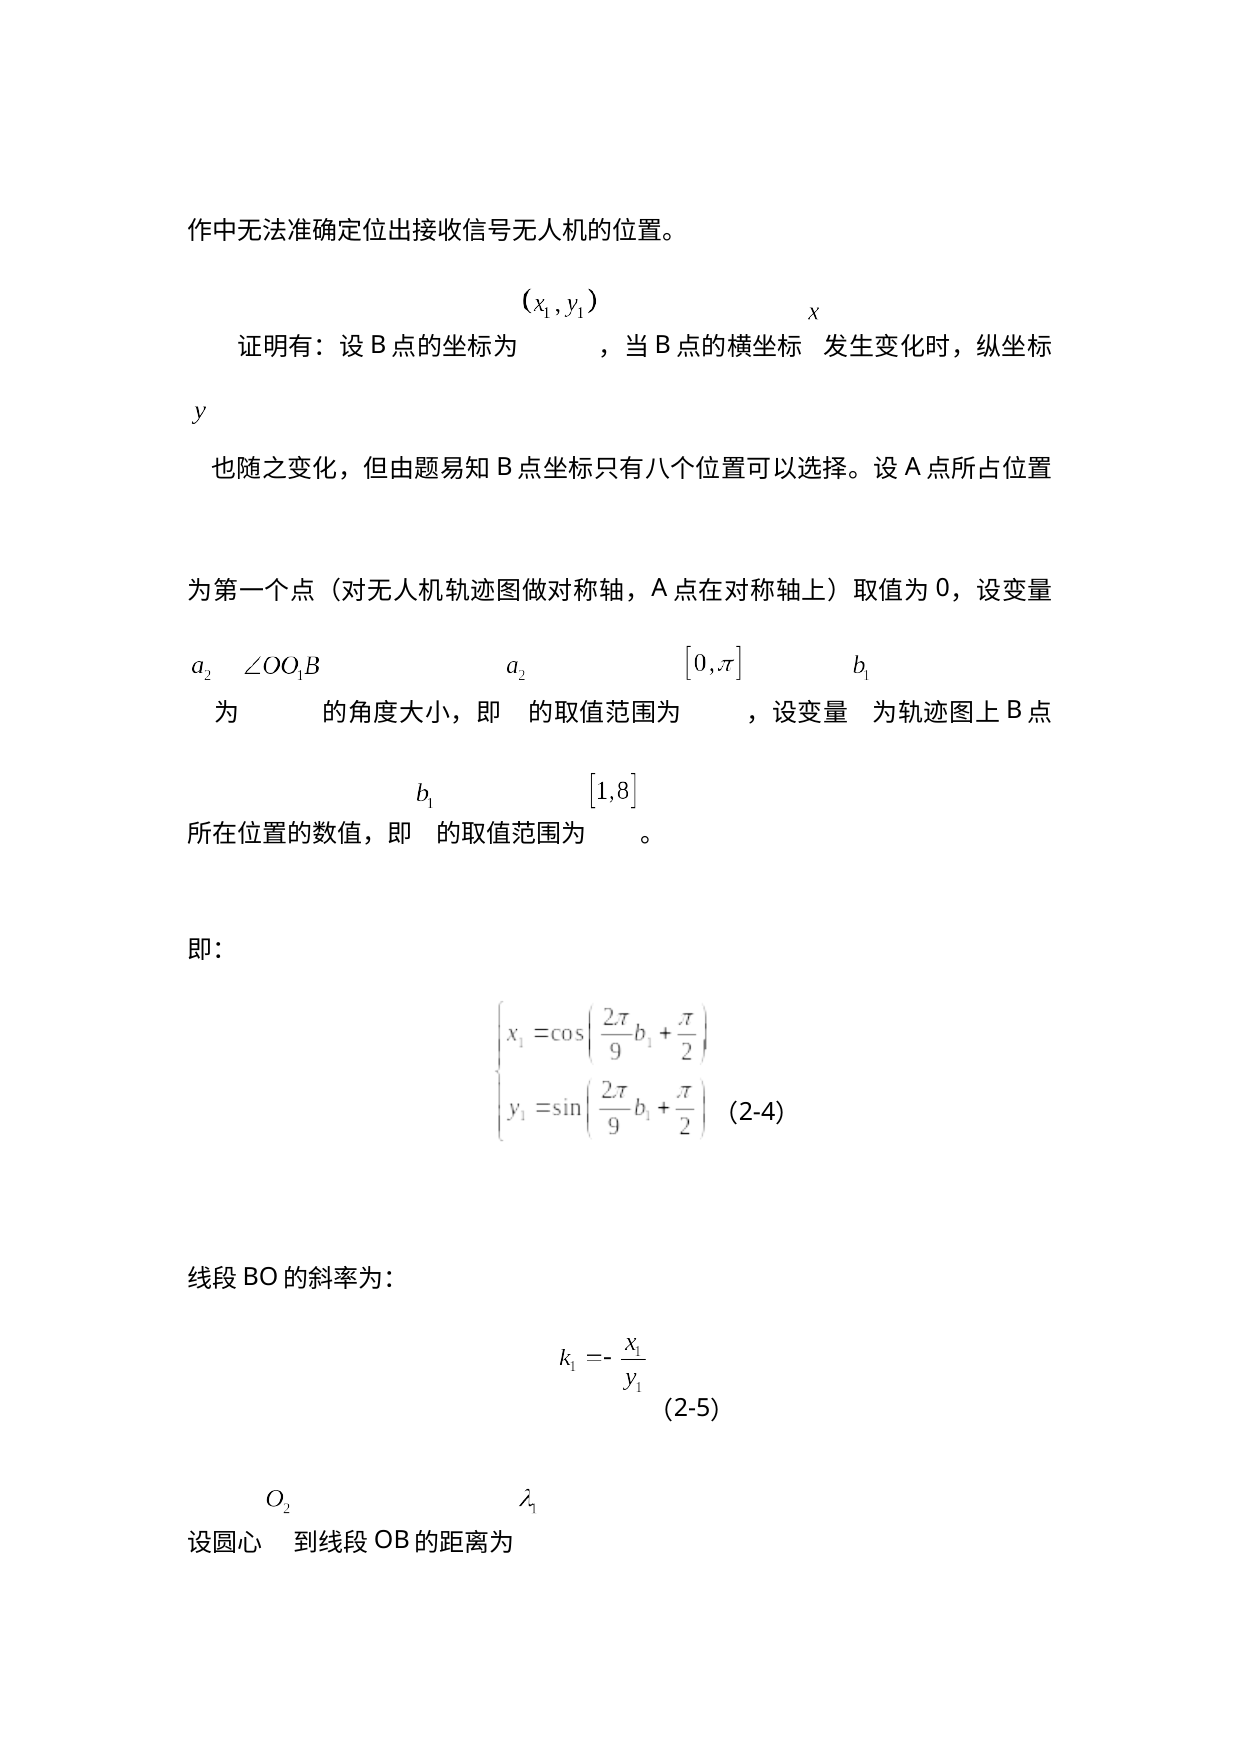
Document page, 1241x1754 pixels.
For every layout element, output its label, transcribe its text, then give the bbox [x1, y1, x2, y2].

text （2-4） [187, 996, 1053, 1191]
text 证明有：设B点的坐标为，当B点的横坐标发生变化时，纵坐标也随之变化，但由题易知B点坐标只有八个位置可以选择。设A点所占位置为第一个点（对无人机轨迹图做对称轴，A点在对称轴上）取值为0，设变量为的角度大小，即的取值范围为，设变量为轨迹图上B点所在位置的数值，即的取值范围为。 [187, 278, 1053, 863]
text 即： [187, 881, 1053, 978]
text 设圆心到线段OB的距离为 [187, 1473, 1053, 1571]
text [187, 162, 1053, 259]
text 线段BO的斜率为： [187, 1209, 1053, 1307]
text （2-5） [187, 1325, 1053, 1455]
